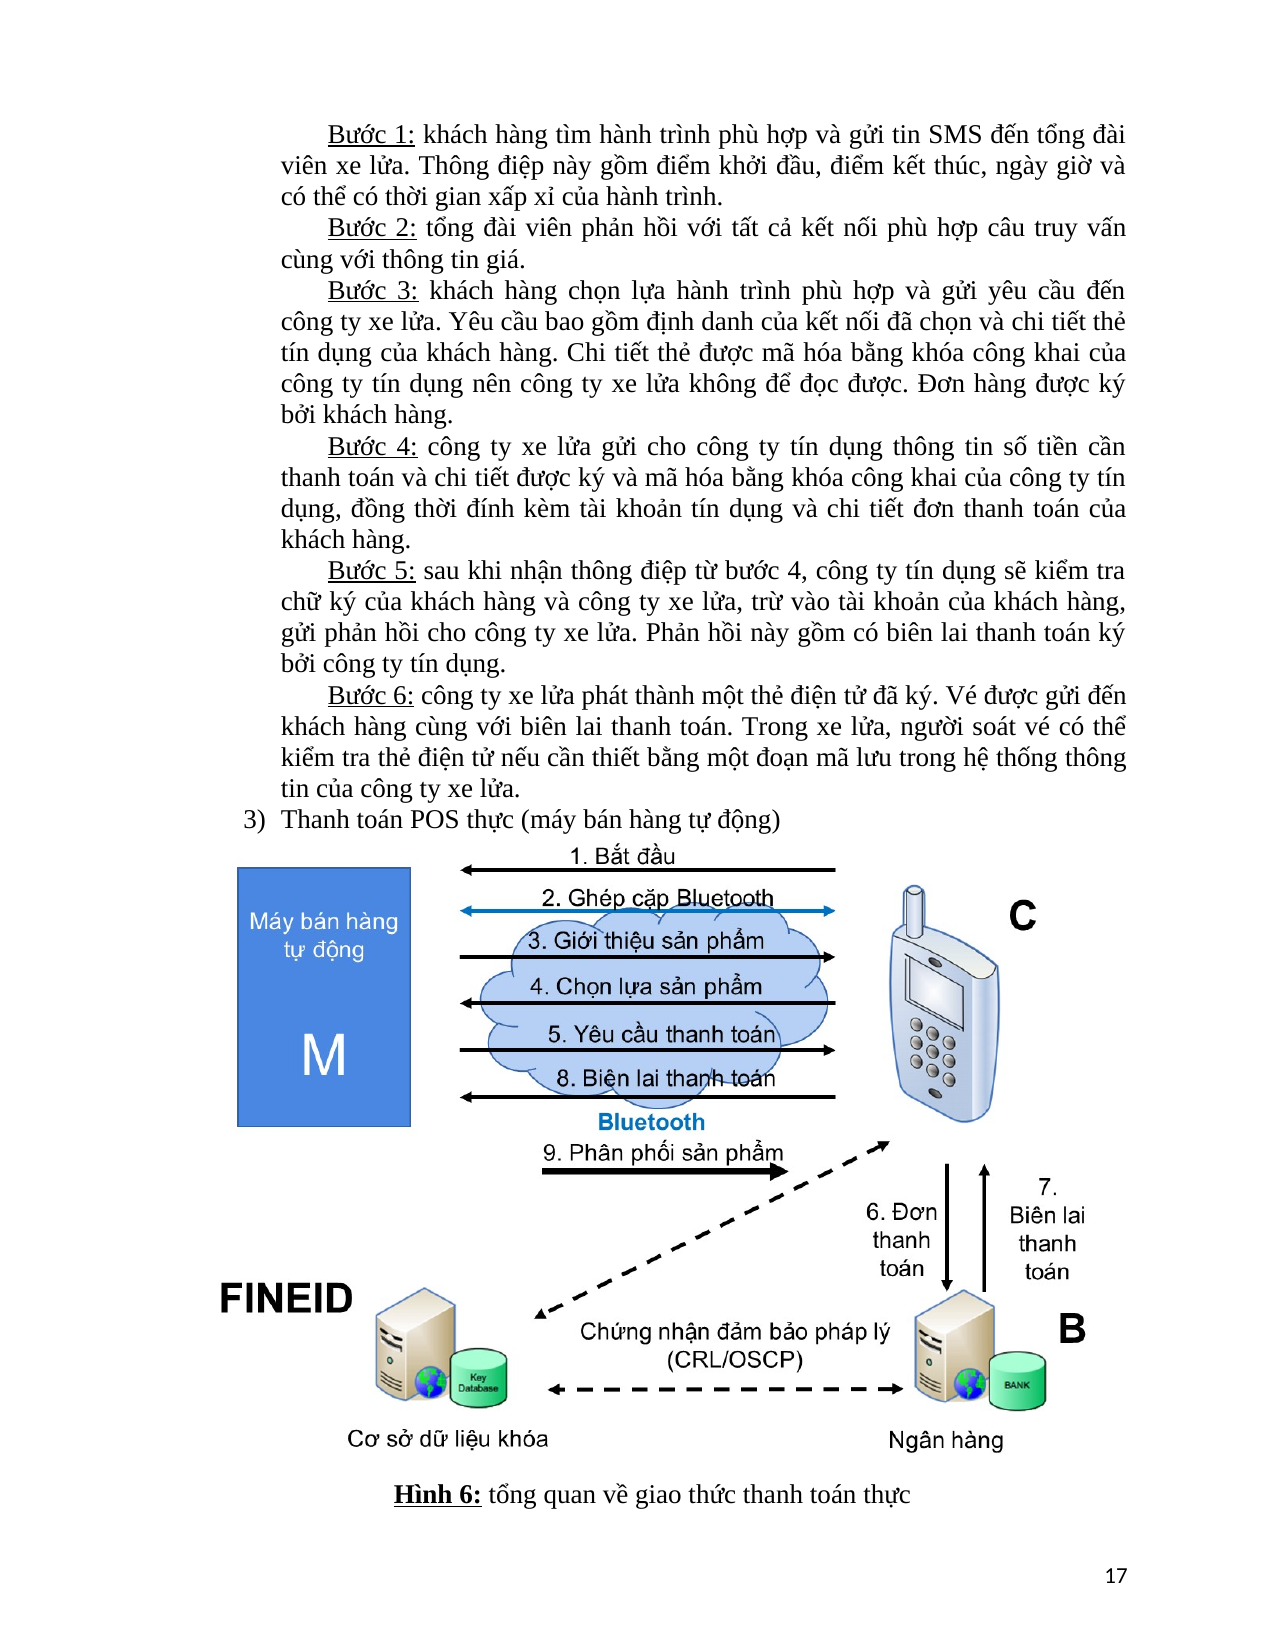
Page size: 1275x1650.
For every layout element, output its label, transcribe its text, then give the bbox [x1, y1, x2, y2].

list Bước 5: sau khi nhận thông điệp từ bước 4, công ty tín dụng sẽ kiểm tra chữ ký của khách hàng và công ty xe lửa, trừ vào tài khoản của khách hàng, gửi phản hồi cho công ty xe lửa. Phản hồi này gồm có biên lai thanh toán ký bởi công ty tín dụng. [281, 554, 1127, 679]
picture [193, 834, 1112, 1467]
list Bước 6: công ty xe lửa phát thành một thẻ điện tử đã ký. Vé được gửi đến khách hàng cùng với biên lai thanh toán. Trong xe lửa, người soát vé có thể kiểm tra thẻ điện tử nếu cần thiết bằng một đoạn mã lưu trong hệ thống thông tin của công ty xe lửa. [281, 679, 1127, 803]
list Bước 1: khách hàng tìm hành trình phù hợp và gửi tin SMS đến tổng đài viên xe lửa. Thông điệp này gồm điểm khởi đầu, điểm kết thúc, ngày giờ và có thể có thời gian xấp xỉ của hành trình. [281, 118, 1127, 212]
list Bước 3: khách hàng chọn lựa hành trình phù hợp và gửi yêu cầu đến công ty xe lửa. Yêu cầu bao gồm định danh của kết nối đã chọn và chi tiết thẻ tín dụng của khách hàng. Chi tiết thẻ được mã hóa bằng khóa công khai của công ty tín dụng nên công ty xe lửa không để đọc được. Đơn hàng được ký bởi khách hàng. [281, 274, 1127, 429]
list Bước 4: công ty xe lửa gửi cho công ty tín dụng thông tin số tiền cần thanh toán và chi tiết được ký và mã hóa bằng khóa công khai của công ty tín dụng, đồng thời đính kèm tài khoản tín dụng và chi tiết đơn thanh toán của khách hàng. [281, 429, 1127, 554]
text Hình 6: tổng quan về giao thức thanh toán thực [177, 1479, 1127, 1510]
list Thanh toán POS thực (máy bán hàng tự động) [243, 803, 1127, 834]
list Bước 2: tổng đài viên phản hồi với tất cả kết nối phù hợp câu truy vấn cùng với thông tin giá. [281, 212, 1127, 274]
